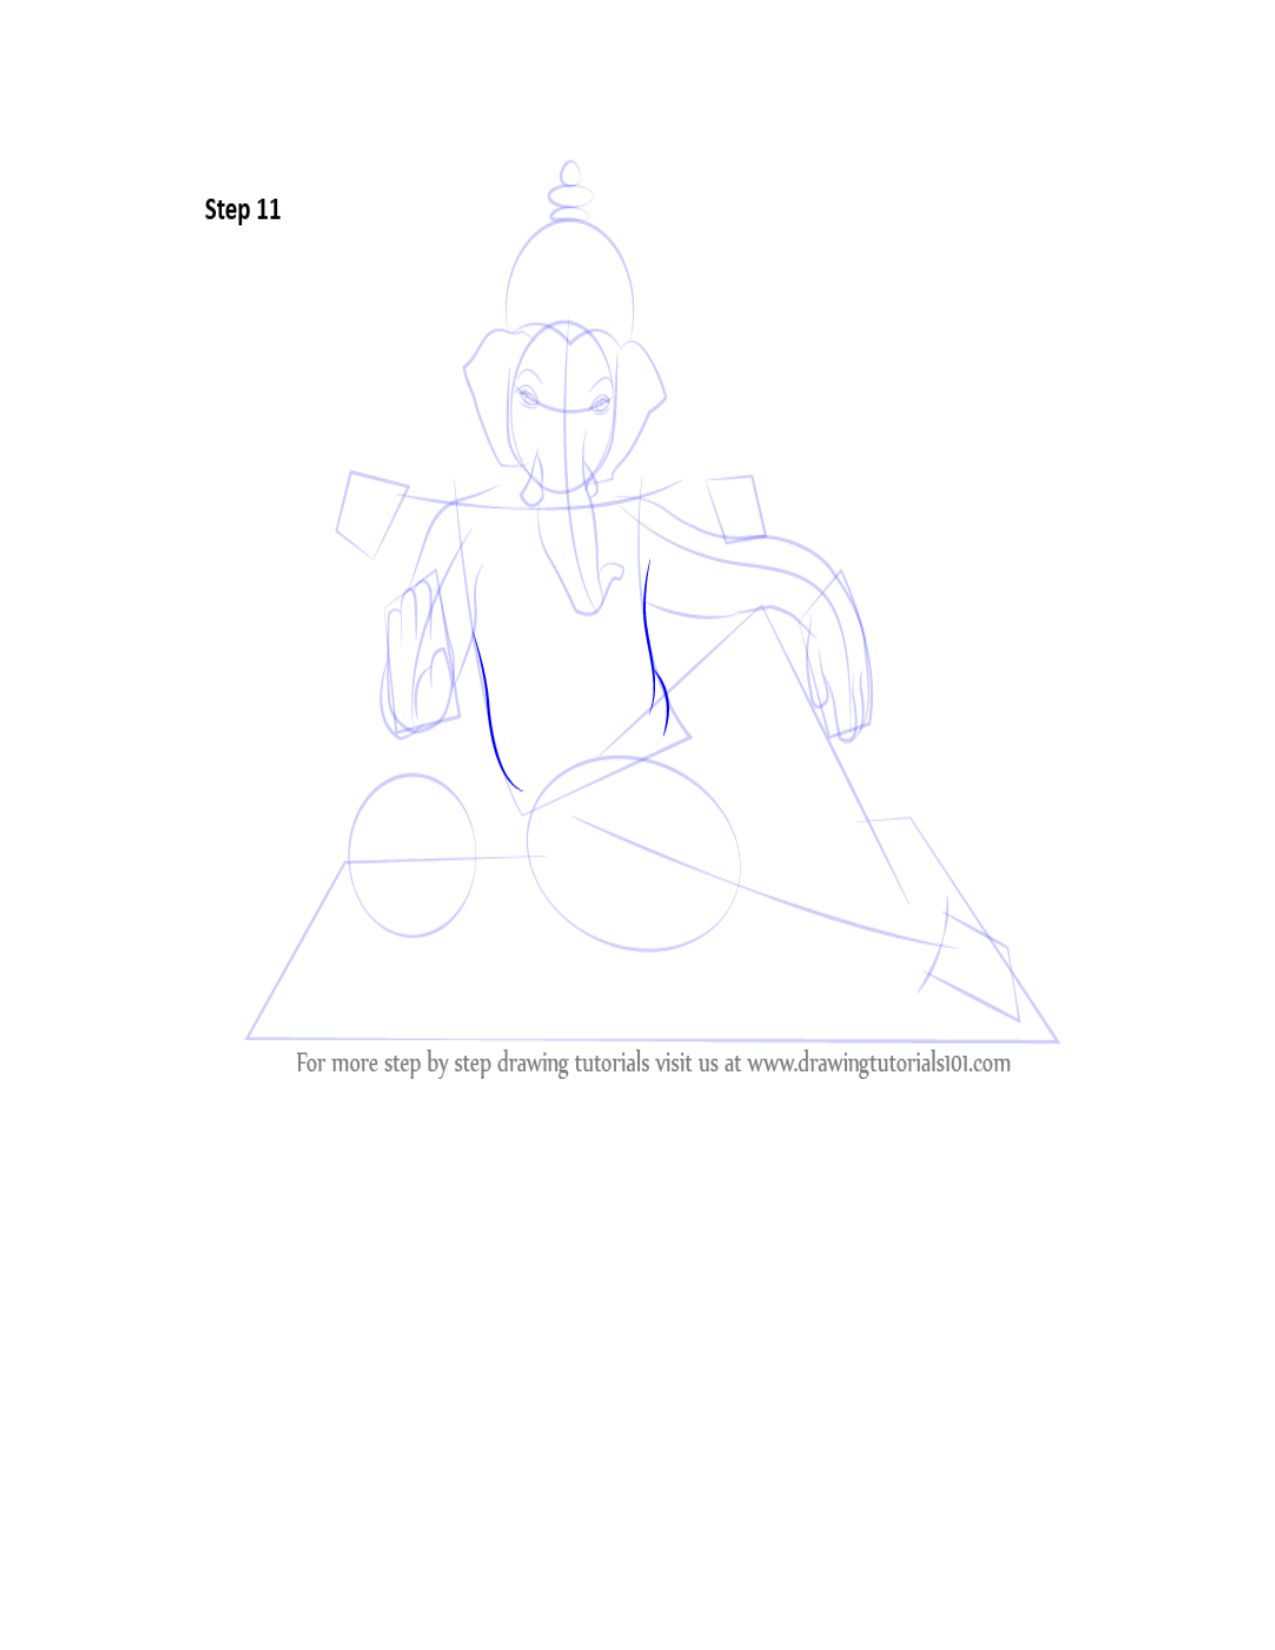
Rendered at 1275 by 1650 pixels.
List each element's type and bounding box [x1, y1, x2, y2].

picture [150, 150, 1145, 1081]
